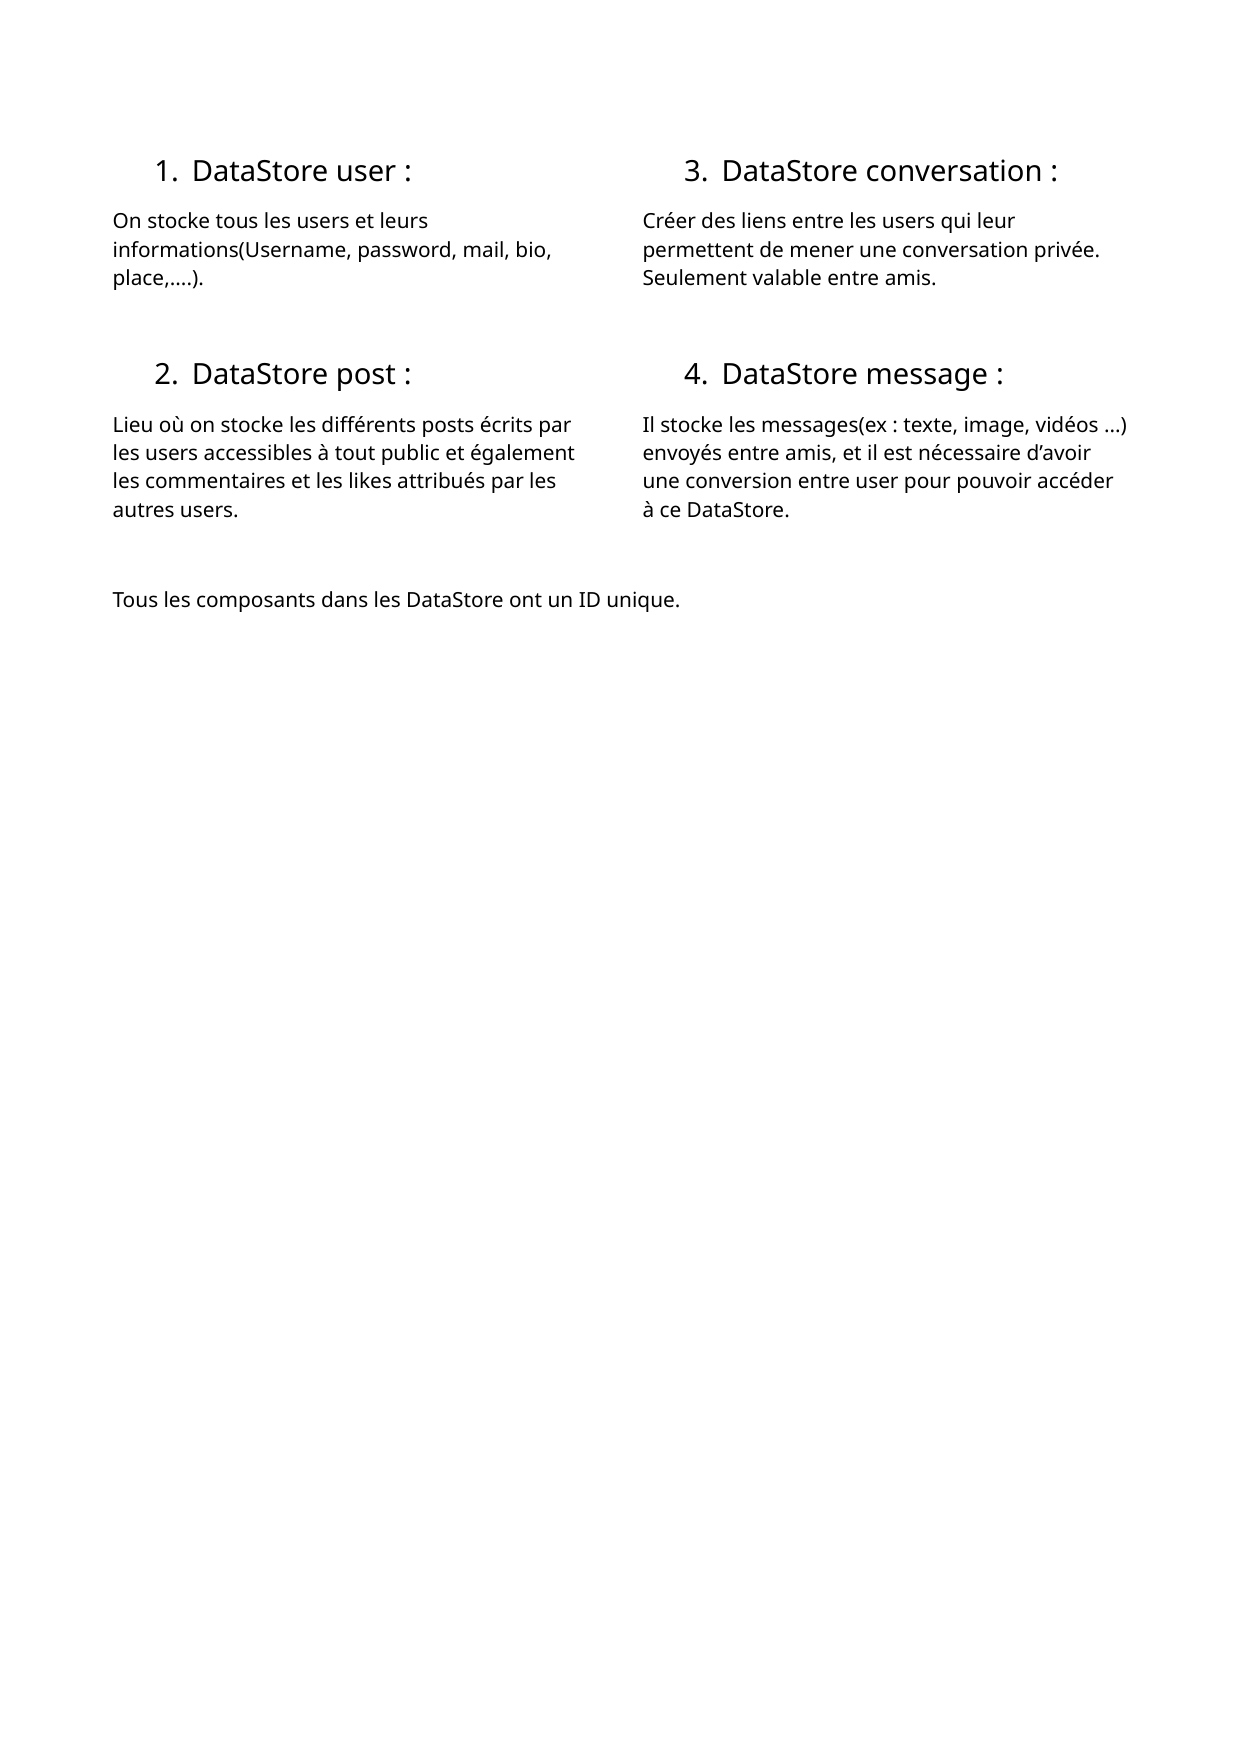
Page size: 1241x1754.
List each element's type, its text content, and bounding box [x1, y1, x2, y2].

list DataStore user : [154, 150, 598, 190]
text Tous les composants dans les DataStore ont un ID unique. [112, 585, 1128, 614]
list DataStore post : [154, 353, 598, 393]
text Il stocke les messages(ex : texte, image, vidéos ...) envoyés entre amis, et il est nécessaire d’avoir une conversion entre user pour pouvoir accéder à ce DataStore. [642, 410, 1128, 523]
text On stocke tous les users et leurs informations(Username, password, mail, bio, place,....). [112, 206, 598, 292]
text Lieu où on stocke les différents posts écrits par les users accessibles à tout public et également les commentaires et les likes attribués par les autres users. [112, 410, 598, 523]
list DataStore message : [684, 353, 1128, 393]
text Créer des liens entre les users qui leur permettent de mener une conversation privée. Seulement valable entre amis. [642, 206, 1128, 292]
list DataStore conversation : [684, 150, 1128, 190]
